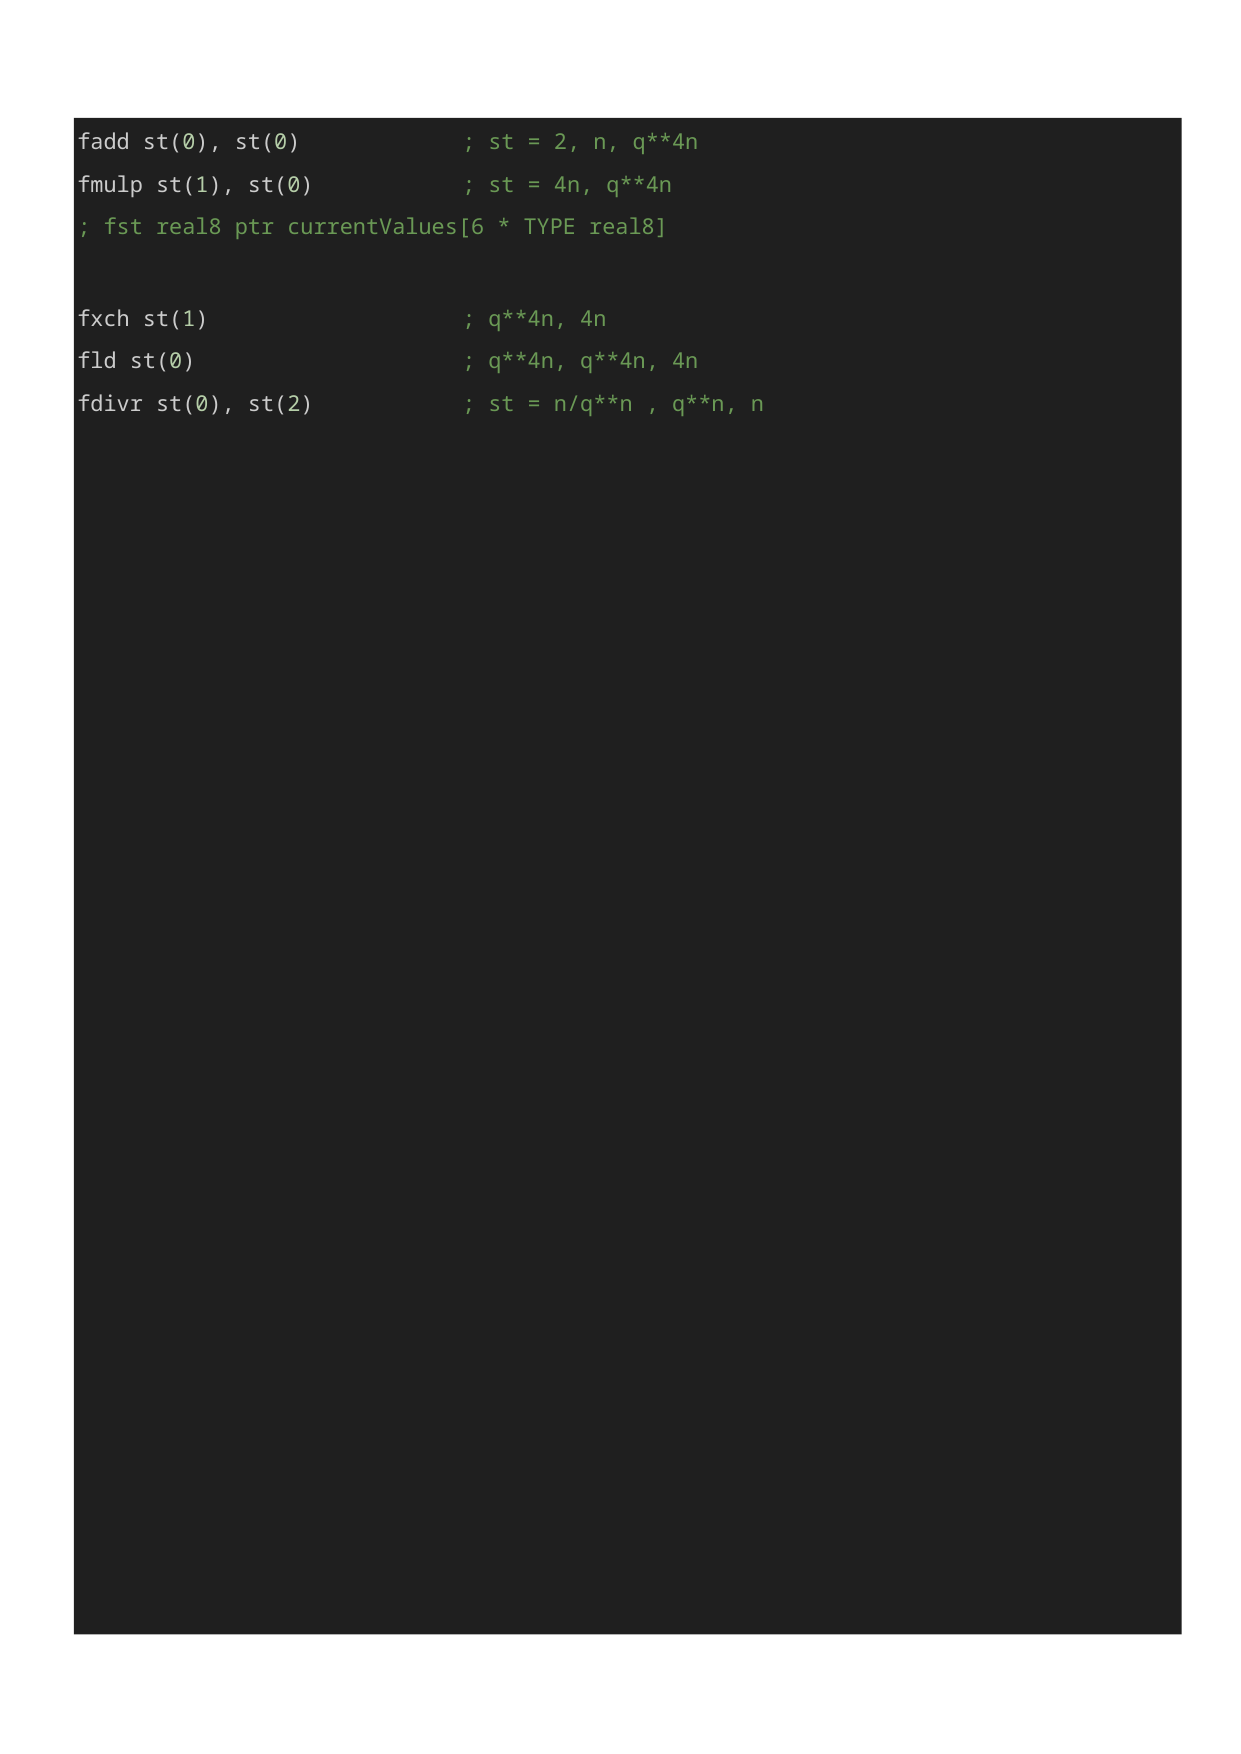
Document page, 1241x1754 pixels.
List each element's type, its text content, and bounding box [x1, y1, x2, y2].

text fadd st(0), st(0) ; st = 2, n, q**4n [77, 126, 1167, 156]
text fld st(0) ; q**4n, q**4n, 4n [77, 345, 1167, 375]
text fdivr st(0), st(2) ; st = n/q**n , q**n, n [77, 388, 1167, 418]
text ; fst real8 ptr currentValues[6 * TYPE real8] [77, 211, 1167, 241]
text fmulp st(1), st(0) ; st = 4n, q**4n [77, 168, 1167, 198]
text fxch st(1) ; q**4n, 4n [77, 302, 1167, 332]
